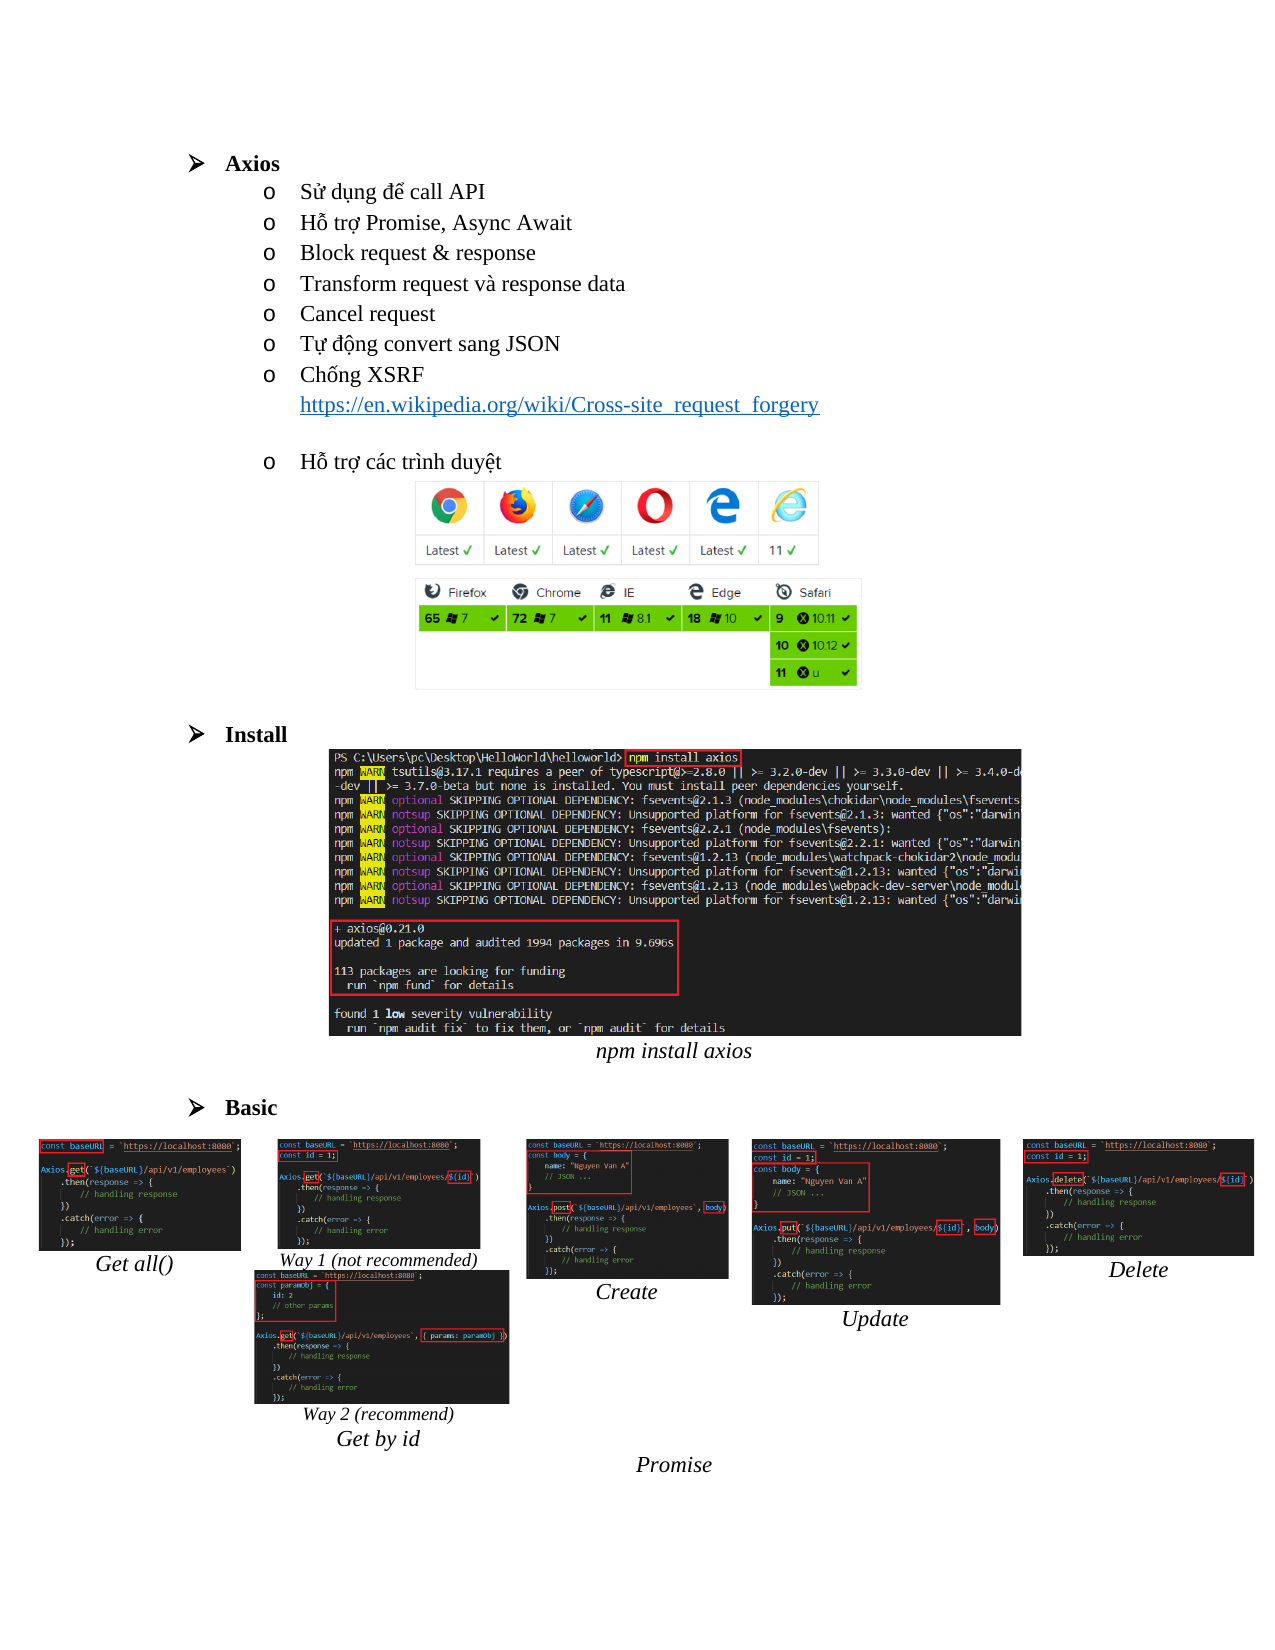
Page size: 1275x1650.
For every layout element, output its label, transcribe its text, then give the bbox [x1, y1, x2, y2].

table_header Update [740, 1140, 1012, 1451]
list Hỗ trợ các trình duyệt [262, 448, 1125, 476]
list Hỗ trợ Promise, Async Await [262, 209, 1125, 237]
list Promise [225, 1451, 1125, 1477]
picture [277, 1139, 481, 1249]
table_header Way 1 (not recommended) Way 2 (recommend) Get by id [243, 1140, 515, 1451]
picture [412, 478, 863, 691]
list Block request & response [262, 239, 1125, 267]
picture [38, 1139, 241, 1251]
list Basic [187, 1094, 1125, 1121]
table_header Get all() [28, 1140, 243, 1451]
picture [328, 749, 1022, 1036]
list Transform request và response data [262, 270, 1125, 298]
picture [1023, 1139, 1255, 1256]
picture [254, 1270, 510, 1404]
list Tự động convert sang JSON [262, 331, 1125, 359]
list Sử dụng để call API [262, 178, 1125, 207]
table_header Create [515, 1140, 740, 1451]
picture [751, 1139, 1001, 1305]
list npm install axios [225, 1037, 1125, 1064]
list Cancel request [262, 300, 1125, 328]
list Axios [187, 150, 1125, 176]
list Chống XSRF [262, 361, 1125, 389]
picture [526, 1139, 729, 1279]
table_header Delete [1012, 1140, 1265, 1451]
list Install [187, 721, 1125, 747]
list https://en.wikipedia.org/wiki/Cross-site_request_forgery [225, 391, 1125, 418]
